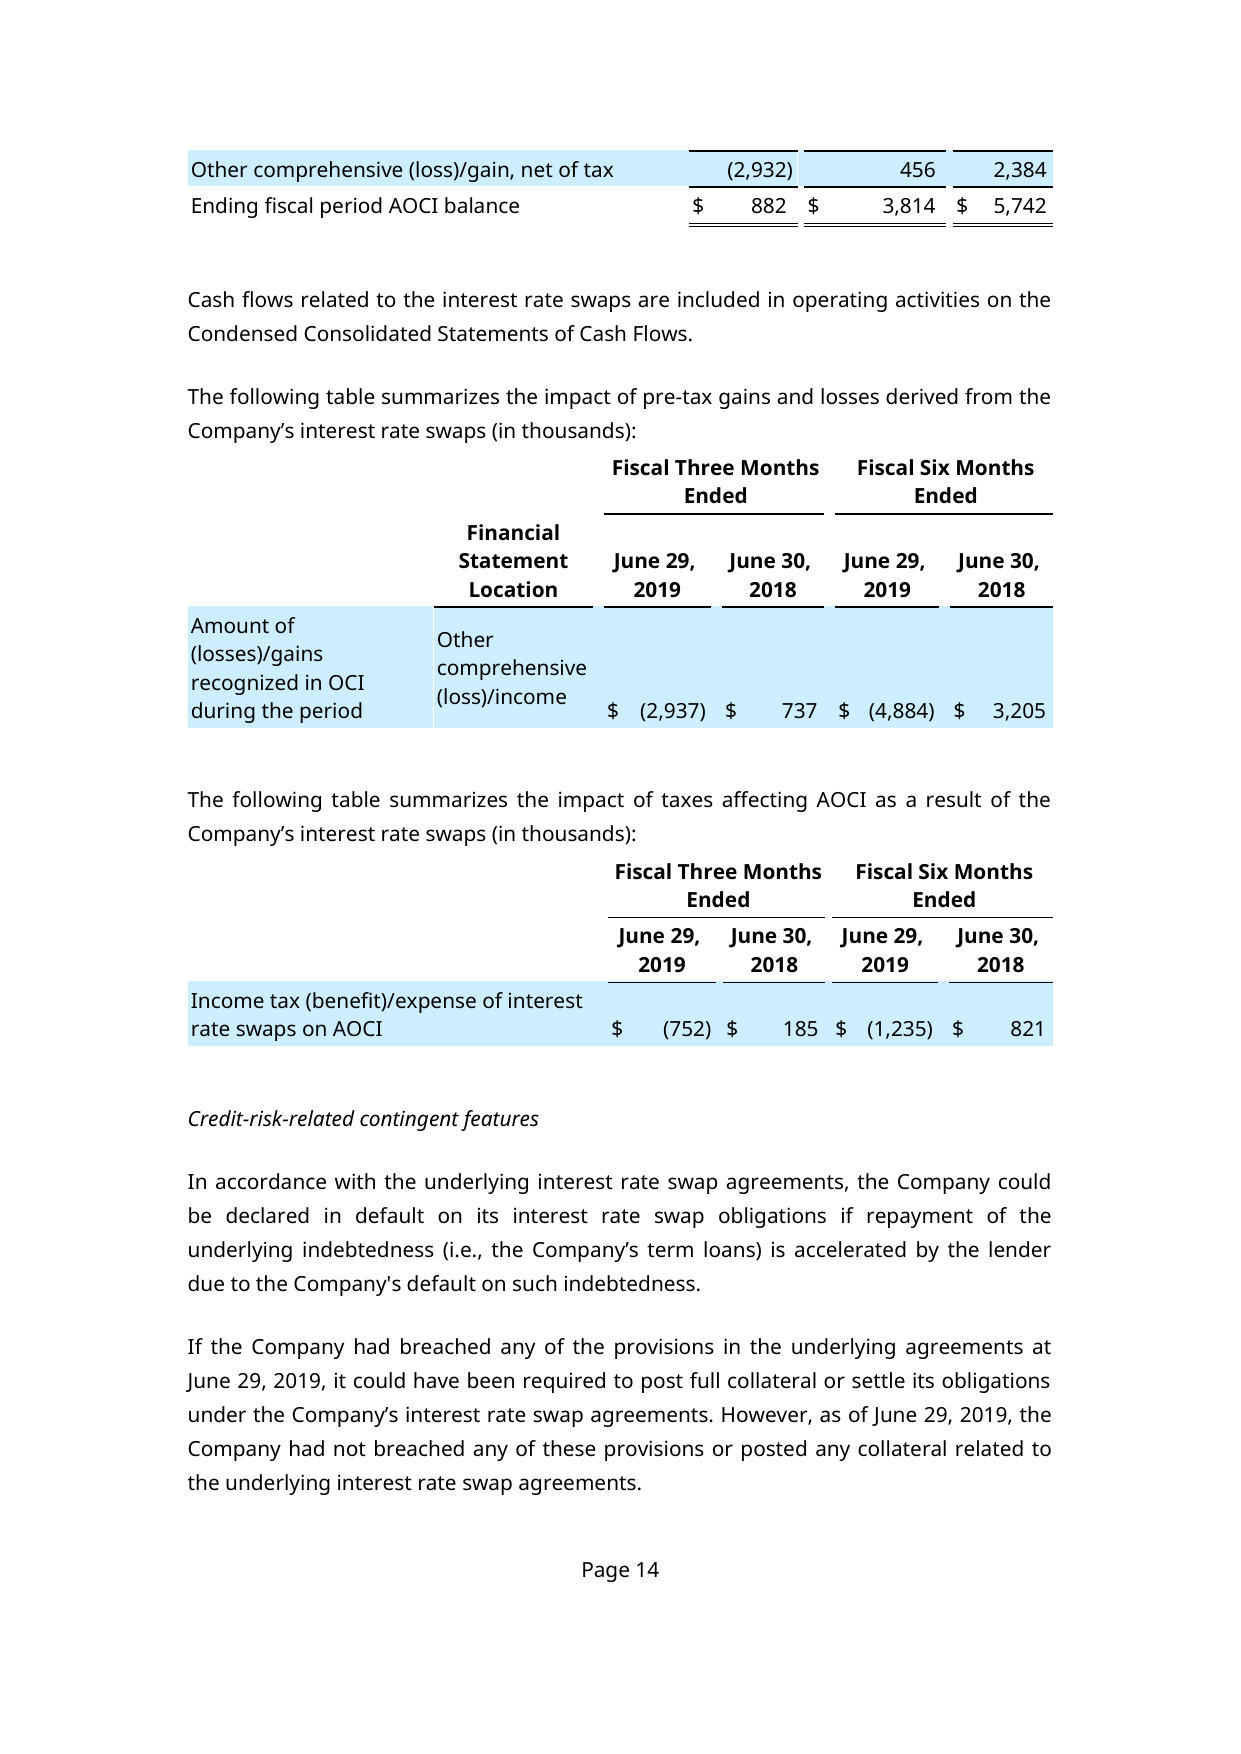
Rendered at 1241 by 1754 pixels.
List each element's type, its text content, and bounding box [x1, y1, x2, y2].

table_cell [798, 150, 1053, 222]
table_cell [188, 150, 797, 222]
text Page 14 [187, 1555, 1053, 1583]
text If the Company had breached any of the provisions in the underlying agreements at June 29, 2019, it could have been required to post full collateral or settle its obligations under the Company’s interest rate swap agreements. However, as of June 29, 2019, the Company had not breached any of these provisions or posted any collateral related to the underlying interest rate swap agreements. [187, 1332, 1053, 1497]
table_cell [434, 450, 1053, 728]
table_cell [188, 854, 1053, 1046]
text In accordance with the underlying interest rate swap agreements, the Company could be declared in default on its interest rate swap obligations if repayment of the underlying indebtedness (i.e., the Company’s term loans) is accelerated by the lender due to the Company's default on such indebtedness. [187, 1167, 1053, 1297]
text The following table summarizes the impact of taxes affecting AOCI as a result of the Company’s interest rate swaps (in thousands): [187, 786, 1053, 848]
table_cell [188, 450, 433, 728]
text Credit-risk-related contingent features [187, 1104, 1053, 1132]
text Cash flows related to the interest rate swaps are included in operating activities on the Condensed Consolidated Statements of Cash Flows. [187, 285, 1053, 347]
text The following table summarizes the impact of pre-tax gains and losses derived from the Company’s interest rate swaps (in thousands): [187, 382, 1053, 444]
